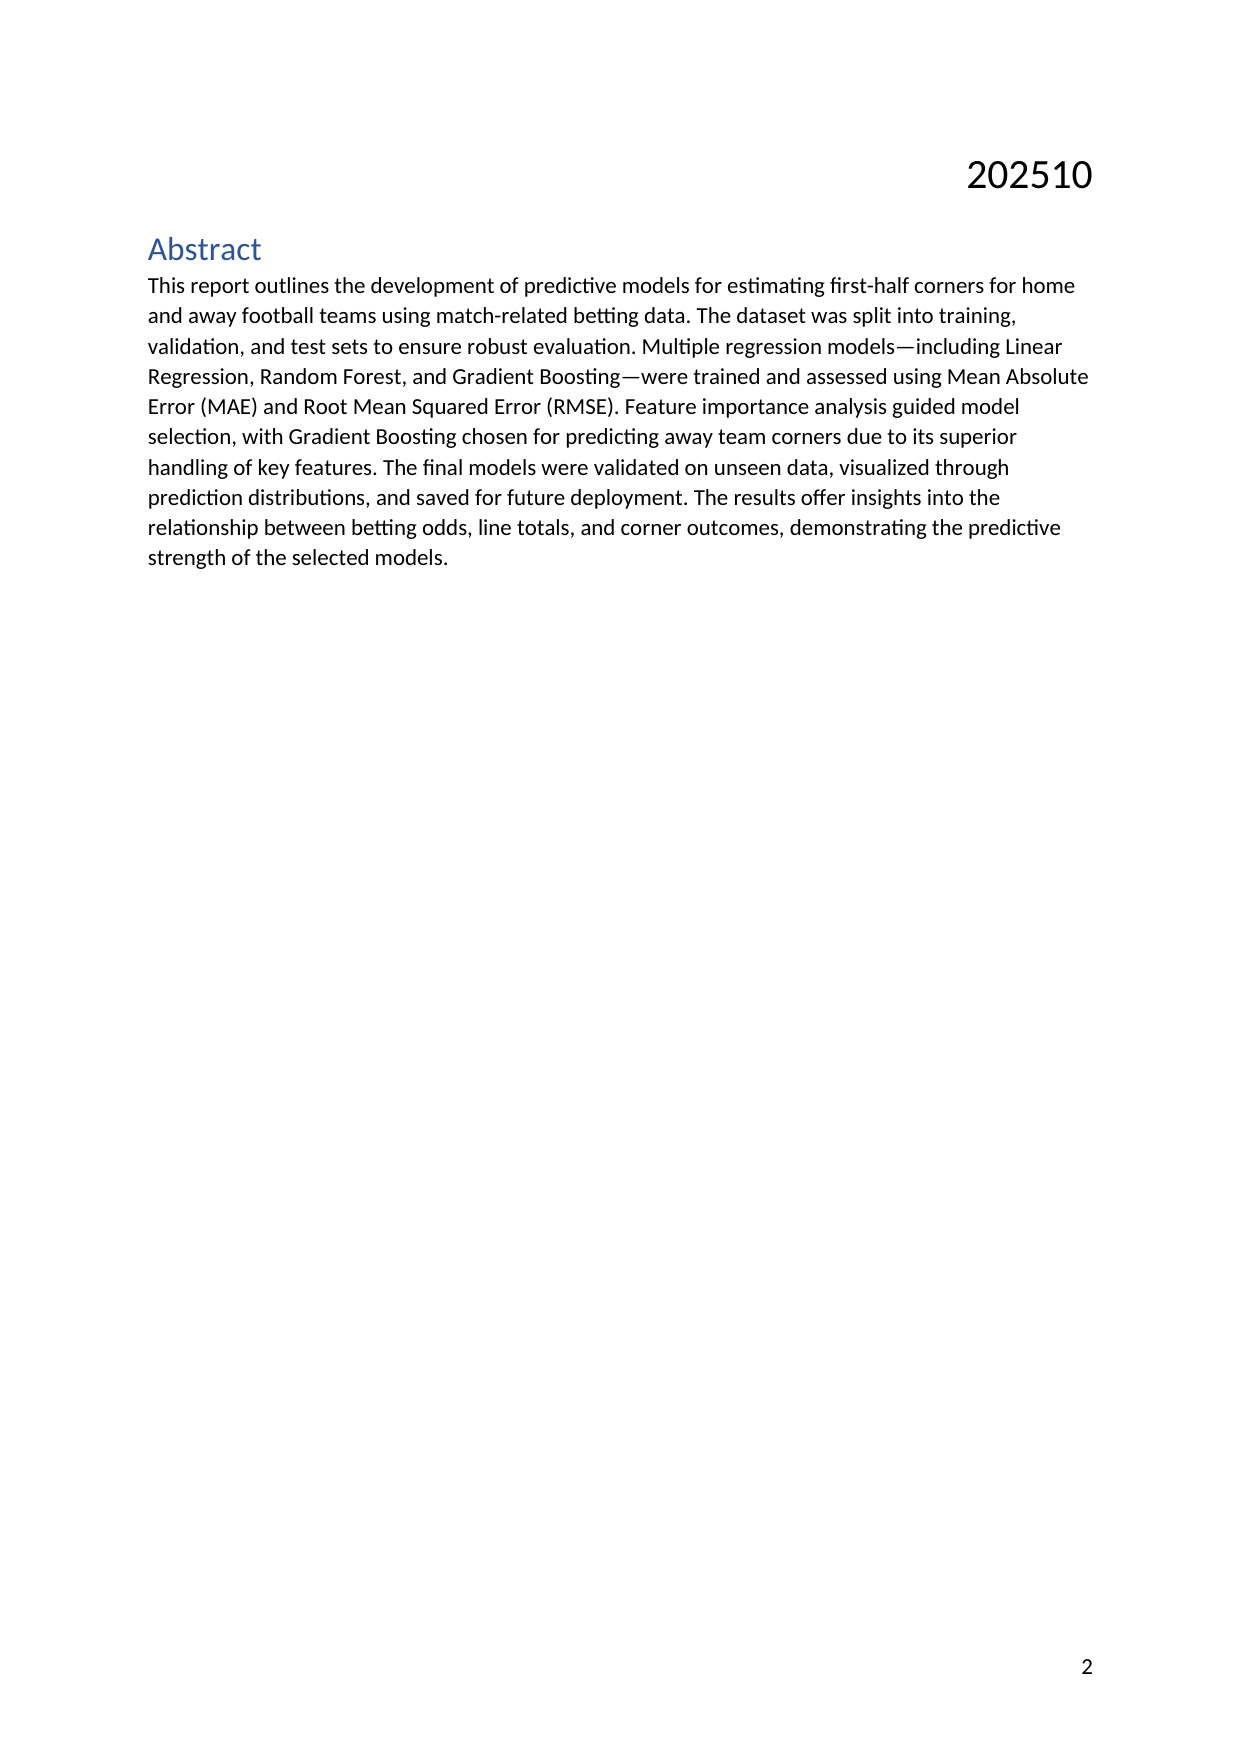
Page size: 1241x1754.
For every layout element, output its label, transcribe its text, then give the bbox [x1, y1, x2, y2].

text Abstract [148, 227, 1093, 268]
text 202510 [148, 148, 1093, 198]
text This report outlines the development of predictive models for estimating first-half corners for home and away football teams using match-related betting data. The dataset was split into training, validation, and test sets to ensure robust evaluation. Multiple regression models—including Linear Regression, Random Forest, and Gradient Boosting—were trained and assessed using Mean Absolute Error (MAE) and Root Mean Squared Error (RMSE). Feature importance analysis guided model selection, with Gradient Boosting chosen for predicting away team corners due to its superior handling of key features. The final models were validated on unseen data, visualized through prediction distributions, and saved for future deployment. The results offer insights into the relationship between betting odds, line totals, and corner outcomes, demonstrating the predictive strength of the selected models. [148, 271, 1093, 571]
